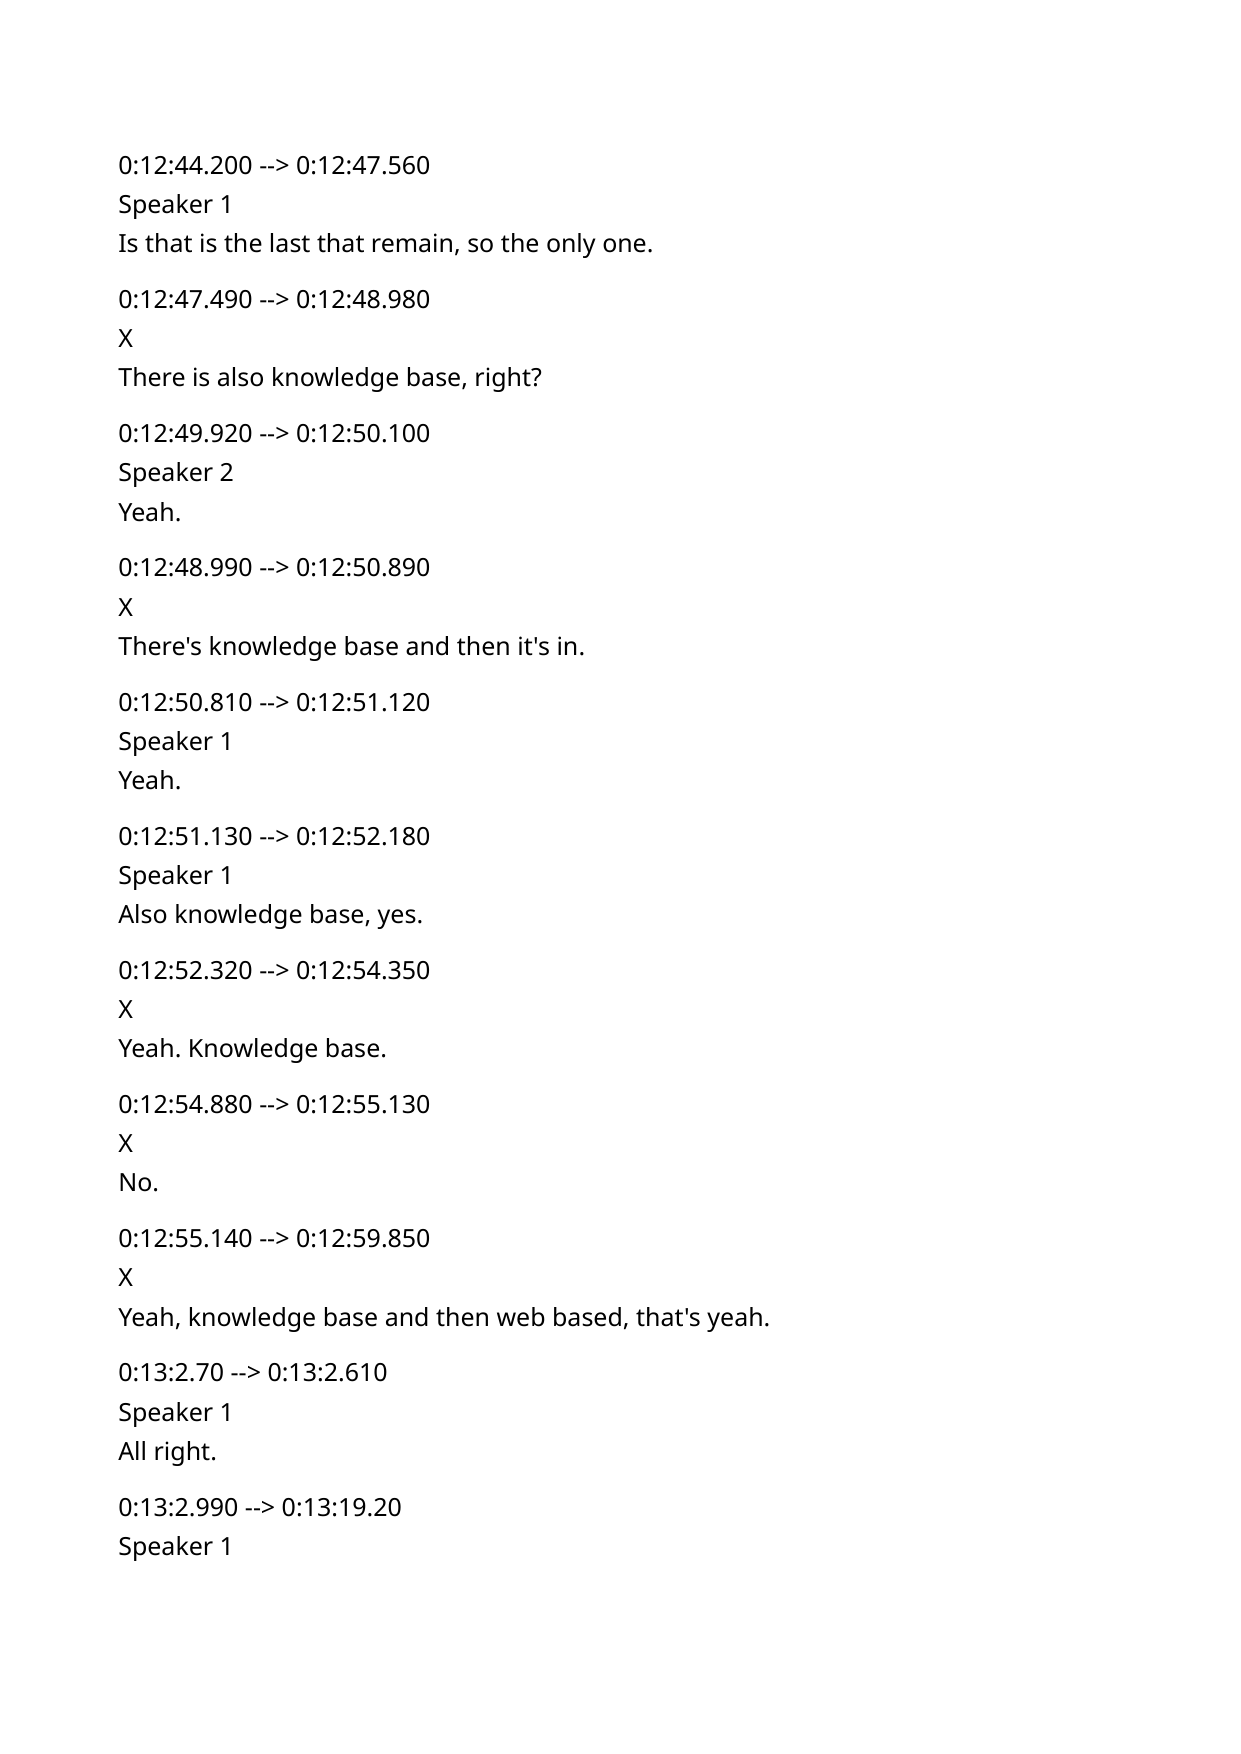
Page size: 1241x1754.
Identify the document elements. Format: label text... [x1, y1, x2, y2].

text 0:12:50.810 --> 0:12:51.120 Speaker 1 Yeah. [118, 684, 1122, 797]
text 0:12:55.140 --> 0:12:59.850 X Yeah, knowledge base and then web based, that's yeah. [118, 1221, 1122, 1333]
text 0:13:2.70 --> 0:13:2.610 Speaker 1 All right. [118, 1355, 1122, 1467]
text 0:12:54.880 --> 0:12:55.130 X No. [118, 1087, 1122, 1199]
text 0:12:44.200 --> 0:12:47.560 Speaker 1 Is that is the last that remain, so the only one. [118, 148, 1122, 260]
text 0:12:48.990 --> 0:12:50.890 X There's knowledge base and then it's in. [118, 550, 1122, 662]
text 0:12:51.130 --> 0:12:52.180 Speaker 1 Also knowledge base, yes. [118, 818, 1122, 931]
text 0:12:47.490 --> 0:12:48.980 X There is also knowledge base, right? [118, 282, 1122, 394]
text 0:12:52.320 --> 0:12:54.350 X Yeah. Knowledge base. [118, 953, 1122, 1065]
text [118, 1489, 1122, 1562]
text 0:12:49.920 --> 0:12:50.100 Speaker 2 Yeah. [118, 416, 1122, 528]
